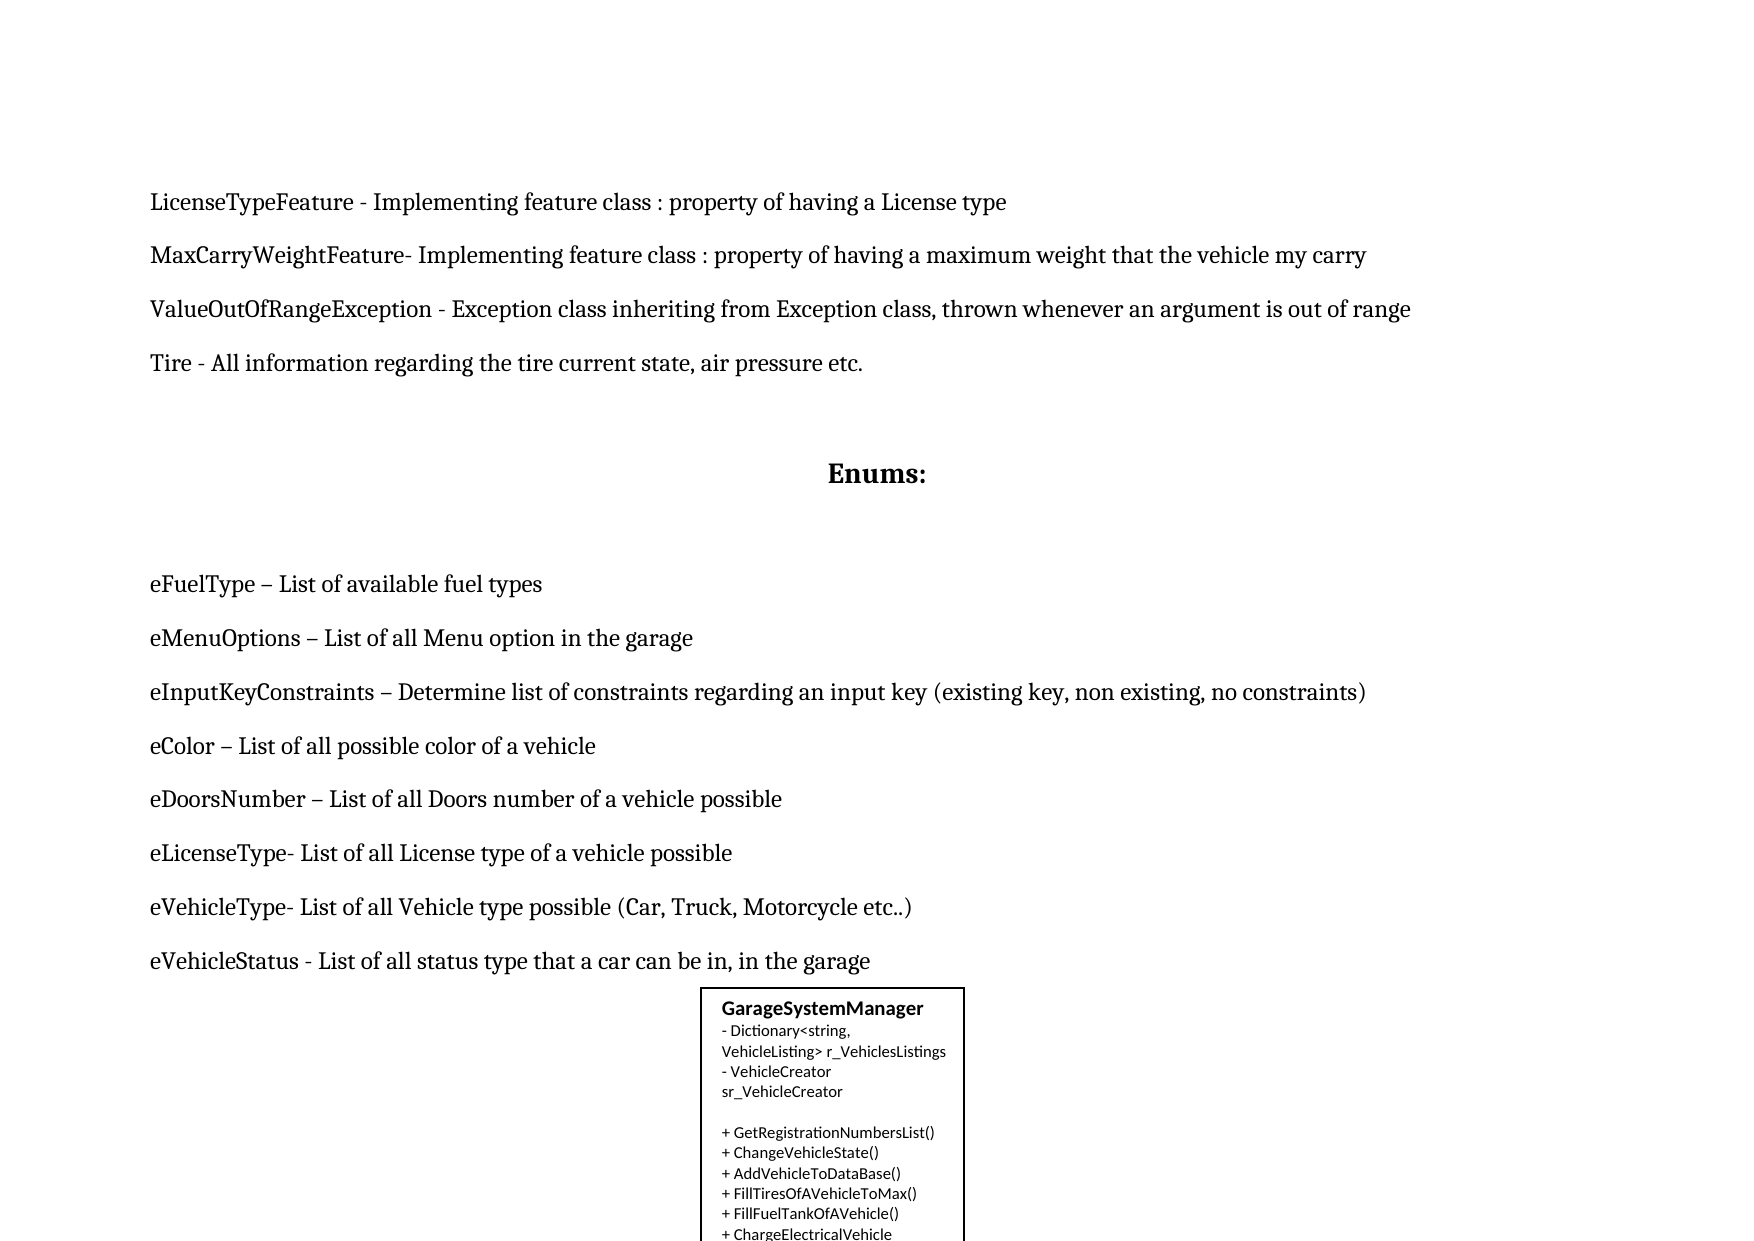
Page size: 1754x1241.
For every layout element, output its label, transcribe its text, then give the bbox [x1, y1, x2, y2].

text Enums: [150, 457, 1604, 490]
text LicenseTypeFeature - Implementing feature class : property of having a License type [150, 187, 1604, 216]
text eColor – List of all possible color of a vehicle [150, 732, 1604, 760]
text eMenuOptions – List of all Menu option in the garage [150, 624, 1604, 653]
text eInputKeyConstraints – Determine list of constraints regarding an input key (existing key, non existing, no constraints) [150, 678, 1604, 706]
text eLicenseType- List of all License type of a vehicle possible [150, 839, 1604, 868]
text ValueOutOfRangeException - Exception class inheriting from Exception class, thrown whenever an argument is out of range [150, 295, 1604, 324]
text Tire - All information regarding the tire current state, air pressure etc. [150, 349, 1604, 378]
text eVehicleType- List of all Vehicle type possible (Car, Truck, Motorcycle etc..) [150, 893, 1604, 922]
text eVehicleStatus - List of all status type that a car can be in, in the garage [150, 947, 1604, 976]
text eDoorsNumber – List of all Doors number of a vehicle possible [150, 785, 1604, 814]
text eFuelType – List of available fuel types [150, 570, 1604, 599]
text MaxCarryWeightFeature- Implementing feature class : property of having a maximum weight that the vehicle my carry [150, 241, 1604, 270]
